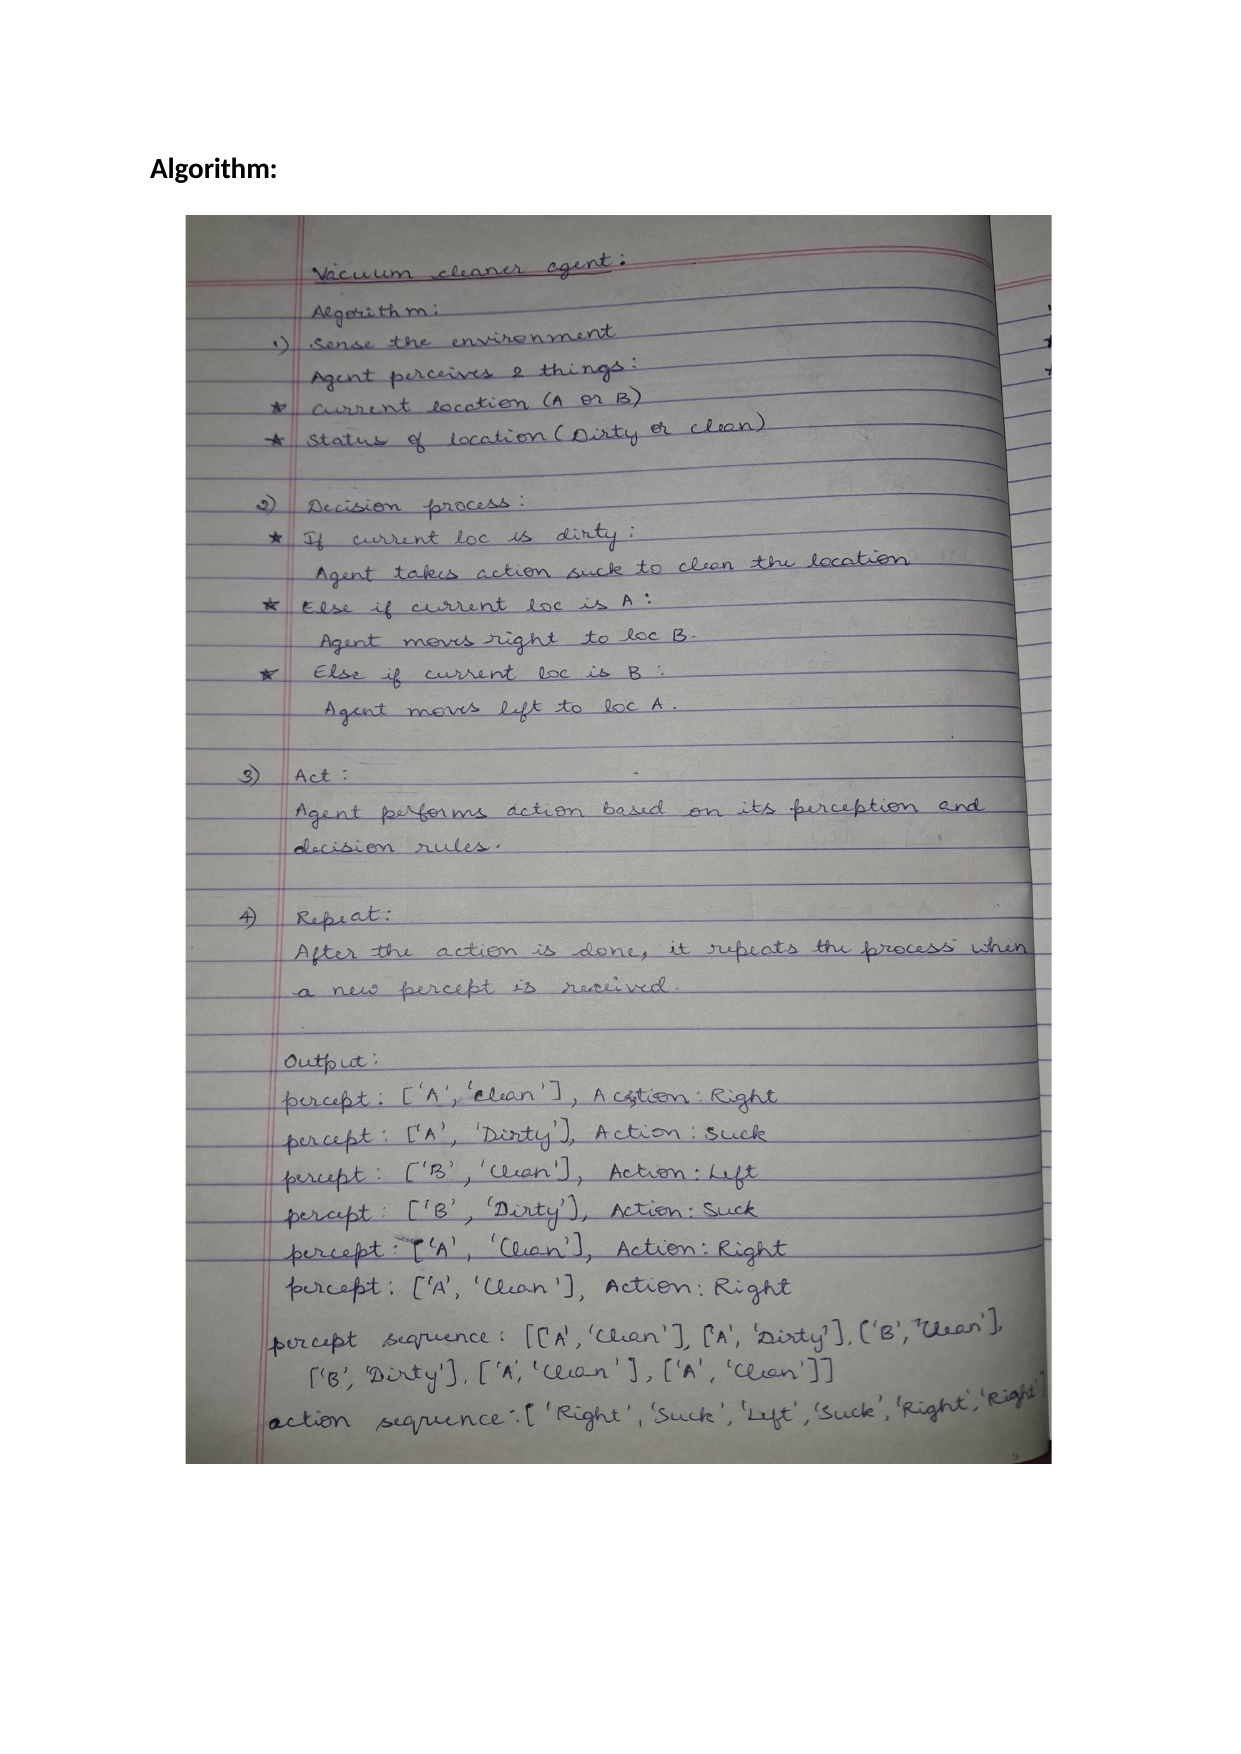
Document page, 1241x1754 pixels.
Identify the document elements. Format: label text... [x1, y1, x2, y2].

subtitle Algorithm: [150, 150, 1101, 186]
